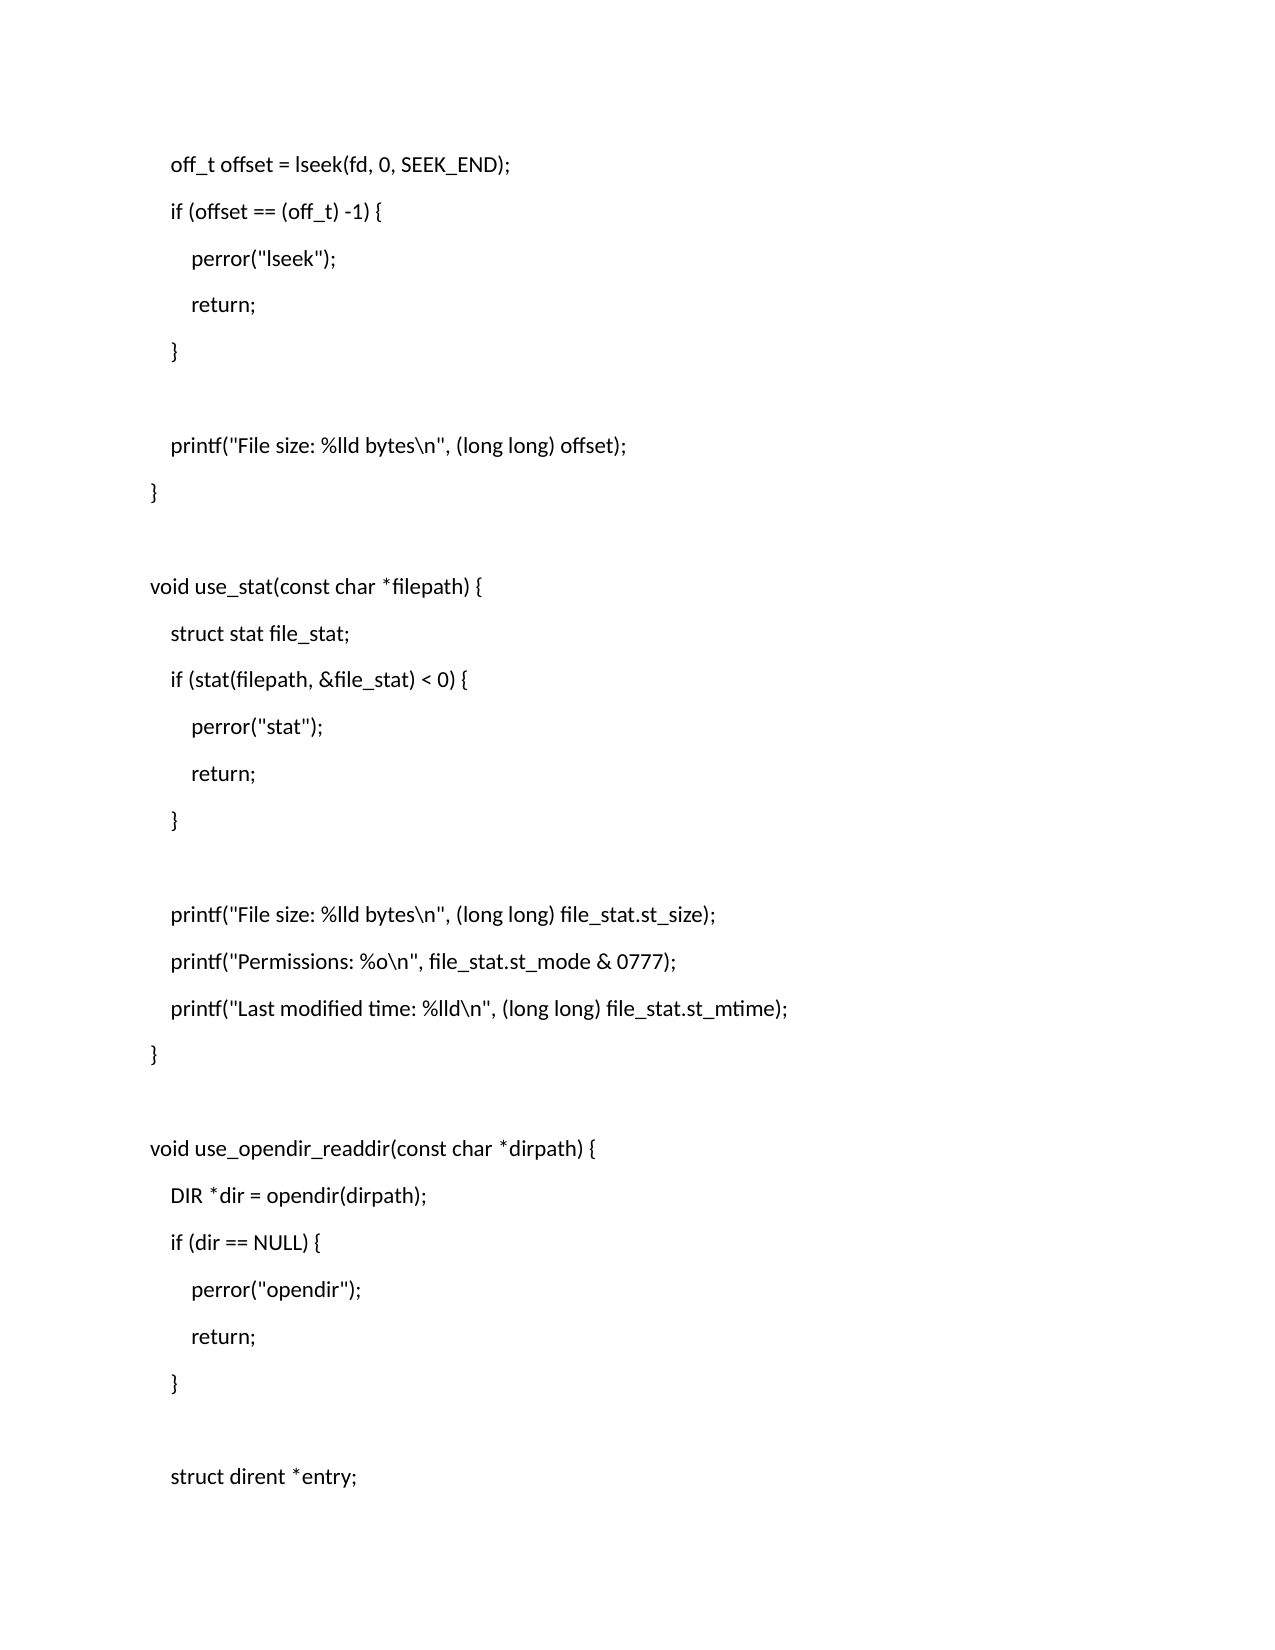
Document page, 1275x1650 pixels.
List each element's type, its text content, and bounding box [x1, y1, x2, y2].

text return; [150, 1322, 1125, 1350]
text printf("File size: %lld bytes\n", (long long) offset); [150, 431, 1125, 459]
text perror("lseek"); [150, 244, 1125, 272]
text } [150, 1369, 1125, 1397]
text } [150, 337, 1125, 366]
text if (stat(filepath, &file_stat) < 0) { [150, 666, 1125, 694]
text printf("File size: %lld bytes\n", (long long) file_stat.st_size); [150, 900, 1125, 928]
text void use_opendir_readdir(const char *dirpath) { [150, 1134, 1125, 1162]
text printf("Last modified time: %lld\n", (long long) file_stat.st_mtime); [150, 994, 1125, 1022]
text off_t offset = lseek(fd, 0, SEEK_END); [150, 150, 1125, 178]
text return; [150, 759, 1125, 787]
text void use_stat(const char *filepath) { [150, 572, 1125, 600]
text struct dirent *entry; [150, 1462, 1125, 1491]
text } [150, 1041, 1125, 1069]
text return; [150, 291, 1125, 319]
text } [150, 806, 1125, 834]
text if (offset == (off_t) -1) { [150, 197, 1125, 225]
text perror("opendir"); [150, 1275, 1125, 1303]
text } [150, 478, 1125, 506]
text perror("stat"); [150, 712, 1125, 741]
text printf("Permissions: %o\n", file_stat.st_mode & 0777); [150, 947, 1125, 975]
text DIR *dir = opendir(dirpath); [150, 1181, 1125, 1209]
text if (dir == NULL) { [150, 1228, 1125, 1256]
text struct stat file_stat; [150, 619, 1125, 647]
